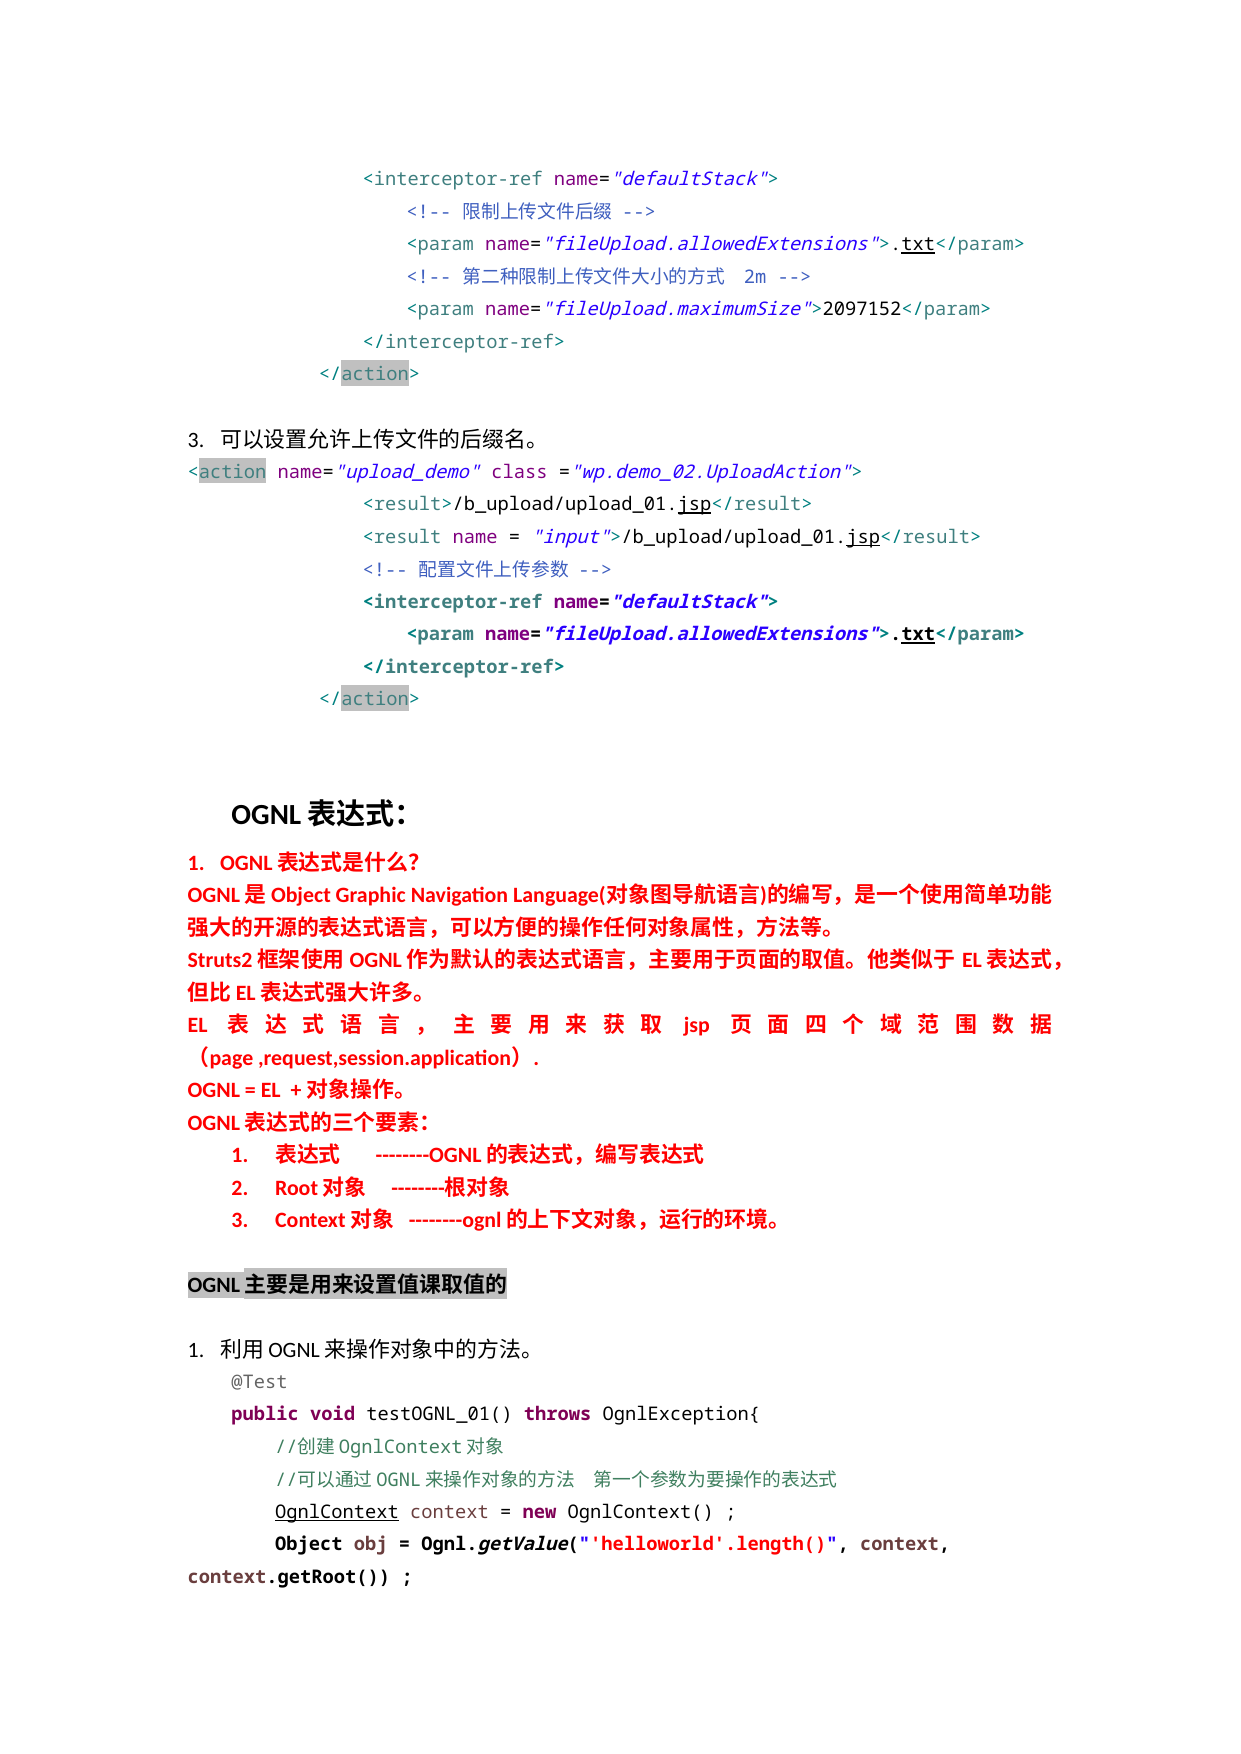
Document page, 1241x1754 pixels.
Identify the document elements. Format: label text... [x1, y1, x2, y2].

list 可以设置允许上传文件的后缀名。 [187, 422, 1053, 454]
list OGNL表达式： [187, 779, 1053, 844]
text <!-- 配置文件上传参数 --> [187, 552, 1053, 584]
text Object obj = Ognl.getValue("'helloworld'.length()", context, context.getRoot()) ; [187, 1527, 1053, 1592]
text <!-- 限制上传文件后缀 --> [187, 194, 1053, 227]
list </action> [187, 682, 1053, 714]
text //创建OgnlContext对象 [187, 1429, 1053, 1462]
list Root对象 --------根对象 [187, 1169, 1053, 1202]
text </interceptor-ref> [187, 649, 1053, 682]
text @Test [187, 1364, 1053, 1397]
text </interceptor-ref> [187, 324, 1053, 357]
text <param name="fileUpload.allowedExtensions">.txt</param> [187, 617, 1053, 649]
list EL表达式语言，主要用来获取jsp页面四个域范围数据（page ,request,session.application）. [187, 1007, 1053, 1072]
list OGNL表达式的三个要素： [187, 1104, 1053, 1137]
text public void testOGNL_01() throws OgnlException{ [187, 1397, 1053, 1429]
text <result>/b_upload/upload_01.jsp</result> [187, 487, 1053, 519]
list Context对象 --------ognl的上下文对象，运行的环境。 [187, 1202, 1053, 1234]
text OgnlContext context = new OgnlContext() ; [187, 1494, 1053, 1527]
list 表达式 --------OGNL的表达式，编写表达式 [187, 1137, 1053, 1169]
text <param name="fileUpload.maximumSize">2097152</param> [187, 292, 1053, 324]
list OGNL = EL + 对象操作。 [187, 1072, 1053, 1104]
text <param name="fileUpload.allowedExtensions">.txt</param> [187, 227, 1053, 259]
text <action name="upload_demo" class ="wp.demo_02.UploadAction"> [187, 454, 1053, 487]
text //可以通过OGNL来操作对象的方法 第一个参数为要操作的表达式 [187, 1462, 1053, 1494]
list Struts2框架使用OGNL作为默认的表达式语言，主要用于页面的取值。他类似于EL表达式，但比EL表达式强大许多。 [187, 942, 1053, 1007]
list OGNL主要是用来设置值课取值的 [187, 1267, 1053, 1299]
text <interceptor-ref name="defaultStack"> [187, 162, 1053, 194]
text <!-- 第二种限制上传文件大小的方式 2m --> [187, 259, 1053, 292]
list OGNL是Object Graphic Navigation Language(对象图导航语言)的编写，是一个使用简单功能强大的开源的表达式语言，可以方便的操作任何对象属性，方法等。 [187, 877, 1053, 942]
list </action> [187, 357, 1053, 389]
text <result name = "input">/b_upload/upload_01.jsp</result> [187, 519, 1053, 552]
list OGNL表达式是什么？ [187, 844, 1053, 877]
text <interceptor-ref name="defaultStack"> [187, 584, 1053, 617]
list 利用OGNL来操作对象中的方法。 [187, 1332, 1053, 1364]
